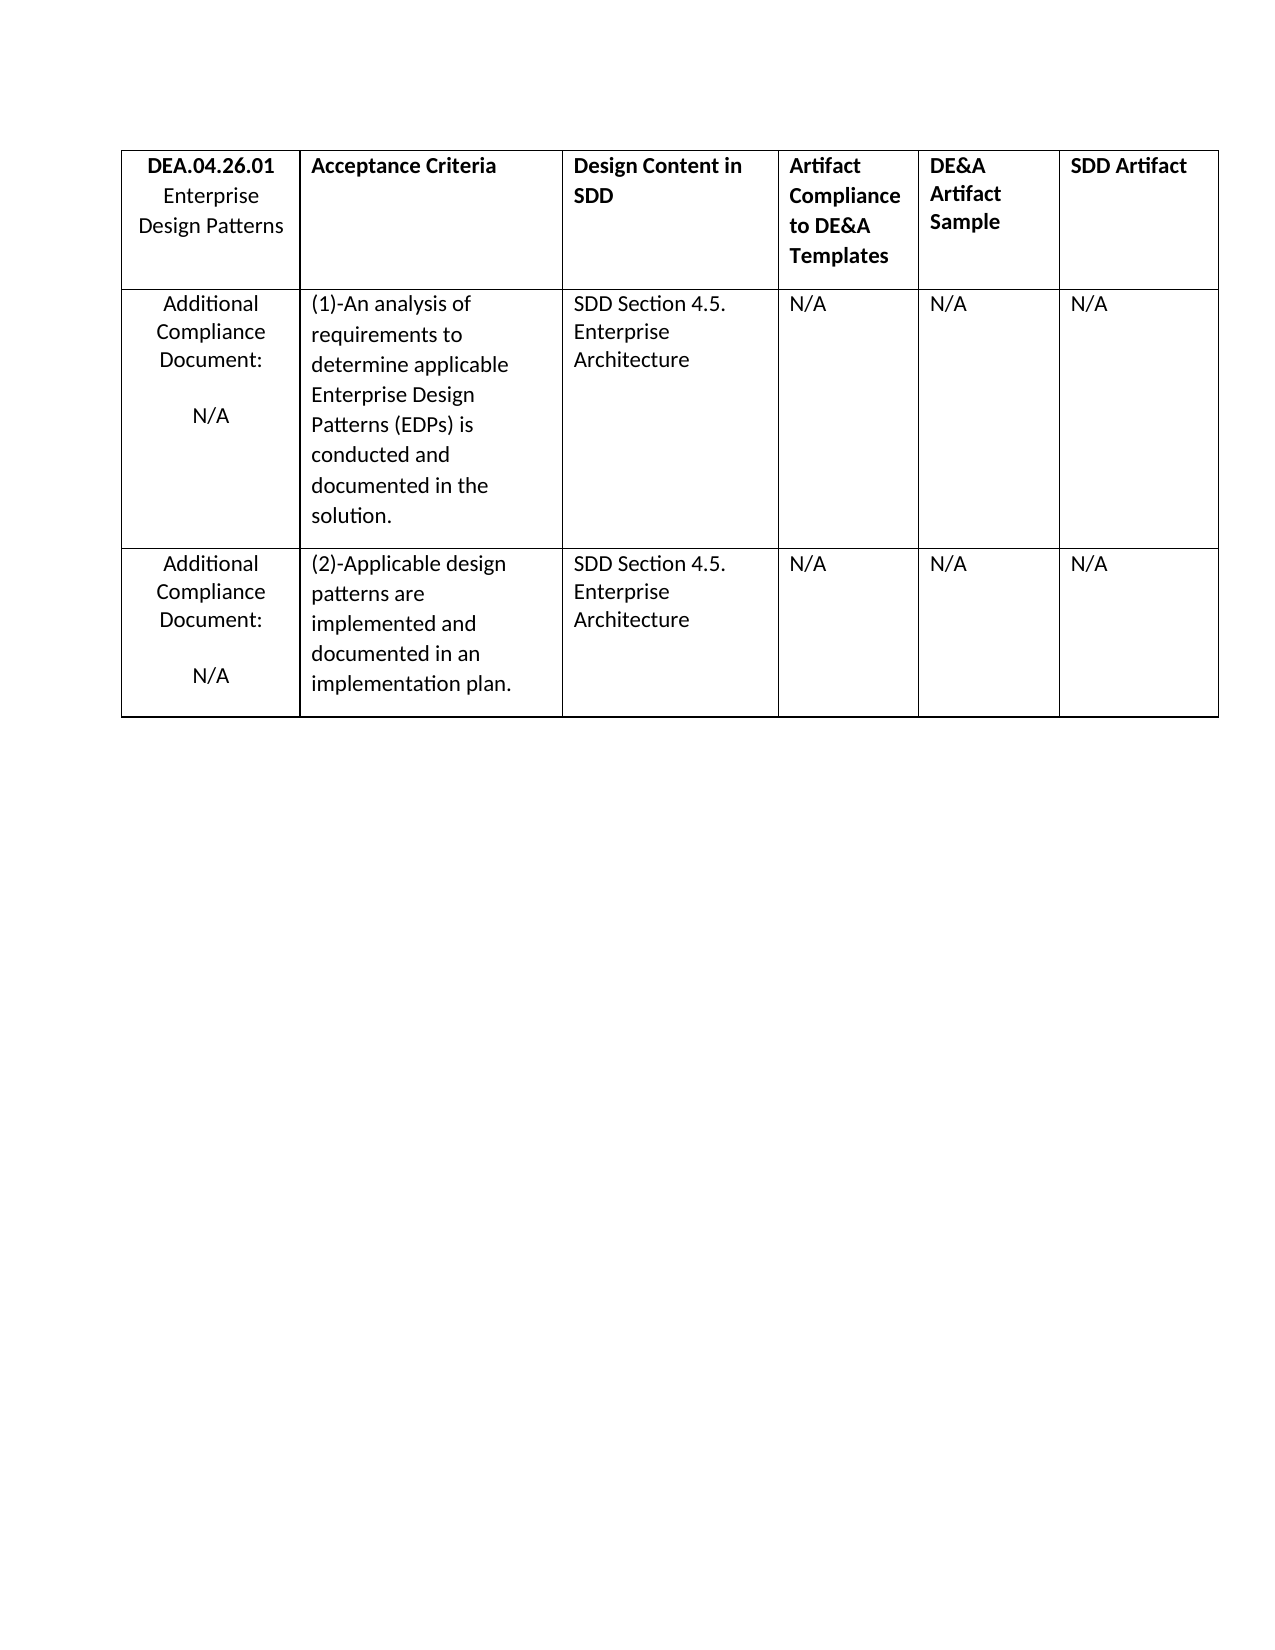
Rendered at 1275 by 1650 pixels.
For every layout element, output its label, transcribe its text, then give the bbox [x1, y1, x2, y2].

table_cell N/A [779, 549, 918, 716]
table_header DEA.04.26.01 Enterprise Design Patterns [122, 151, 299, 288]
table_header Design Content in SDD [563, 151, 778, 288]
table_cell (1)-An analysis of requirements to determine applicable Enterprise Design Patterns (EDPs) is conducted and documented in the solution. [301, 290, 562, 548]
table_header Artifact Compliance to DE&A Templates [779, 151, 918, 288]
table_cell N/A [919, 549, 1059, 716]
table_header SDD Artifact [1060, 151, 1218, 288]
table_header Acceptance Criteria [301, 151, 562, 288]
table_cell N/A [1060, 290, 1218, 548]
table_cell Additional Compliance Document: N/A [122, 290, 299, 548]
table_cell N/A [919, 290, 1059, 548]
table_cell N/A [779, 290, 918, 548]
table_cell SDD Section 4.5. Enterprise Architecture [563, 290, 778, 548]
table_cell N/A [1060, 549, 1218, 716]
table_cell (2)-Applicable design patterns are implemented and documented in an implementation plan. [301, 549, 562, 716]
table_header DE&A Artifact Sample [919, 151, 1059, 288]
table_cell Additional Compliance Document: N/A [122, 549, 299, 716]
table_cell SDD Section 4.5. Enterprise Architecture [563, 549, 778, 716]
